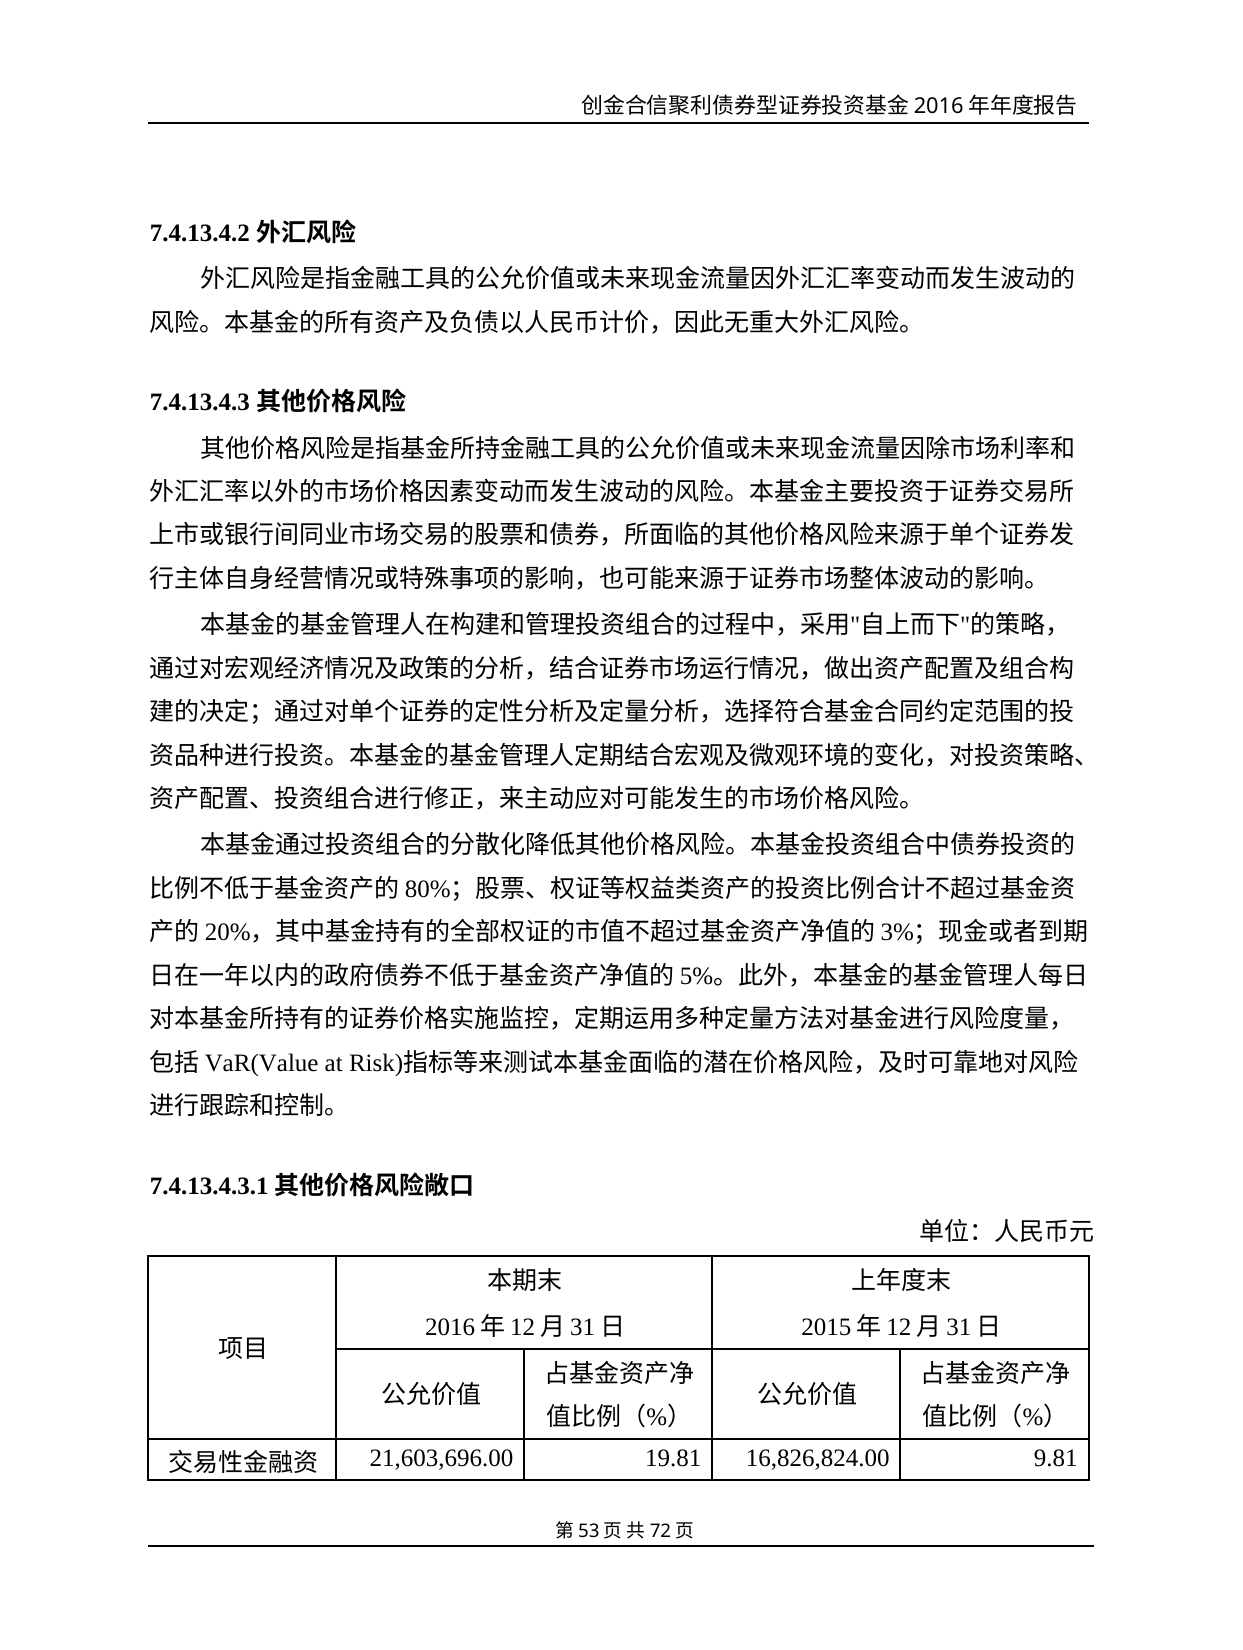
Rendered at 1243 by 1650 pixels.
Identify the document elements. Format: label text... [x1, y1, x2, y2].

text 本基金通过投资组合的分散化降低其他价格风险。本基金投资组合中债券投资的比例不低于基金资产的80%；股票、权证等权益类资产的投资比例合计不超过基金资产的20%，其中基金持有的全部权证的市值不超过基金资产净值的3%；现金或者到期日在一年以内的政府债券不低于基金资产净值的5%。此外，本基金的基金管理人每日对本基金所持有的证券价格实施监控，定期运用多种定量方法对基金进行风险度量，包括VaR(Value at Risk)指标等来测试本基金面临的潜在价格风险，及时可靠地对风险进行跟踪和控制。 [149, 825, 1094, 1122]
table_cell 公允价值 [713, 1350, 899, 1438]
table_header 项目 [149, 1257, 335, 1438]
table_cell 16,826,824.00 [713, 1440, 899, 1479]
table_cell 19.81 [525, 1440, 711, 1479]
table_header 上年度末 2015年12月31日 [713, 1257, 1088, 1348]
table_cell 21,603,696.00 [337, 1440, 523, 1479]
table_header 本期末 2016年12月31日 [337, 1257, 711, 1348]
table_cell 占基金资产净值比例（%） [901, 1350, 1088, 1438]
text 外汇风险是指金融工具的公允价值或未来现金流量因外汇汇率变动而发生波动的风险。本基金的所有资产及负债以人民币计价，因此无重大外汇风险。 [149, 258, 1094, 338]
table_cell 占基金资产净值比例（%） [525, 1350, 711, 1438]
text 单位：人民币元 [149, 1212, 1094, 1248]
text 7.4.13.4.3 其他价格风险 [149, 382, 1094, 418]
text 7.4.13.4.2 外汇风险 [149, 212, 1094, 248]
text 7.4.13.4.3.1 其他价格风险敞口 [149, 1165, 1094, 1201]
table_cell 交易性金融资产-股票投资 [149, 1440, 335, 1479]
table_cell 公允价值 [337, 1350, 523, 1438]
table_cell 9.81 [901, 1440, 1088, 1479]
text 本基金的基金管理人在构建和管理投资组合的过程中，采用"自上而下"的策略，通过对宏观经济情况及政策的分析，结合证券市场运行情况，做出资产配置及组合构建的决定；通过对单个证券的定性分析及定量分析，选择符合基金合同约定范围的投资品种进行投资。本基金的基金管理人定期结合宏观及微观环境的变化，对投资策略、资产配置、投资组合进行修正，来主动应对可能发生的市场价格风险。 [149, 605, 1094, 815]
text 其他价格风险是指基金所持金融工具的公允价值或未来现金流量因除市场利率和外汇汇率以外的市场价格因素变动而发生波动的风险。本基金主要投资于证券交易所上市或银行间同业市场交易的股票和债券，所面临的其他价格风险来源于单个证券发行主体自身经营情况或特殊事项的影响，也可能来源于证券市场整体波动的影响。 [149, 428, 1094, 594]
